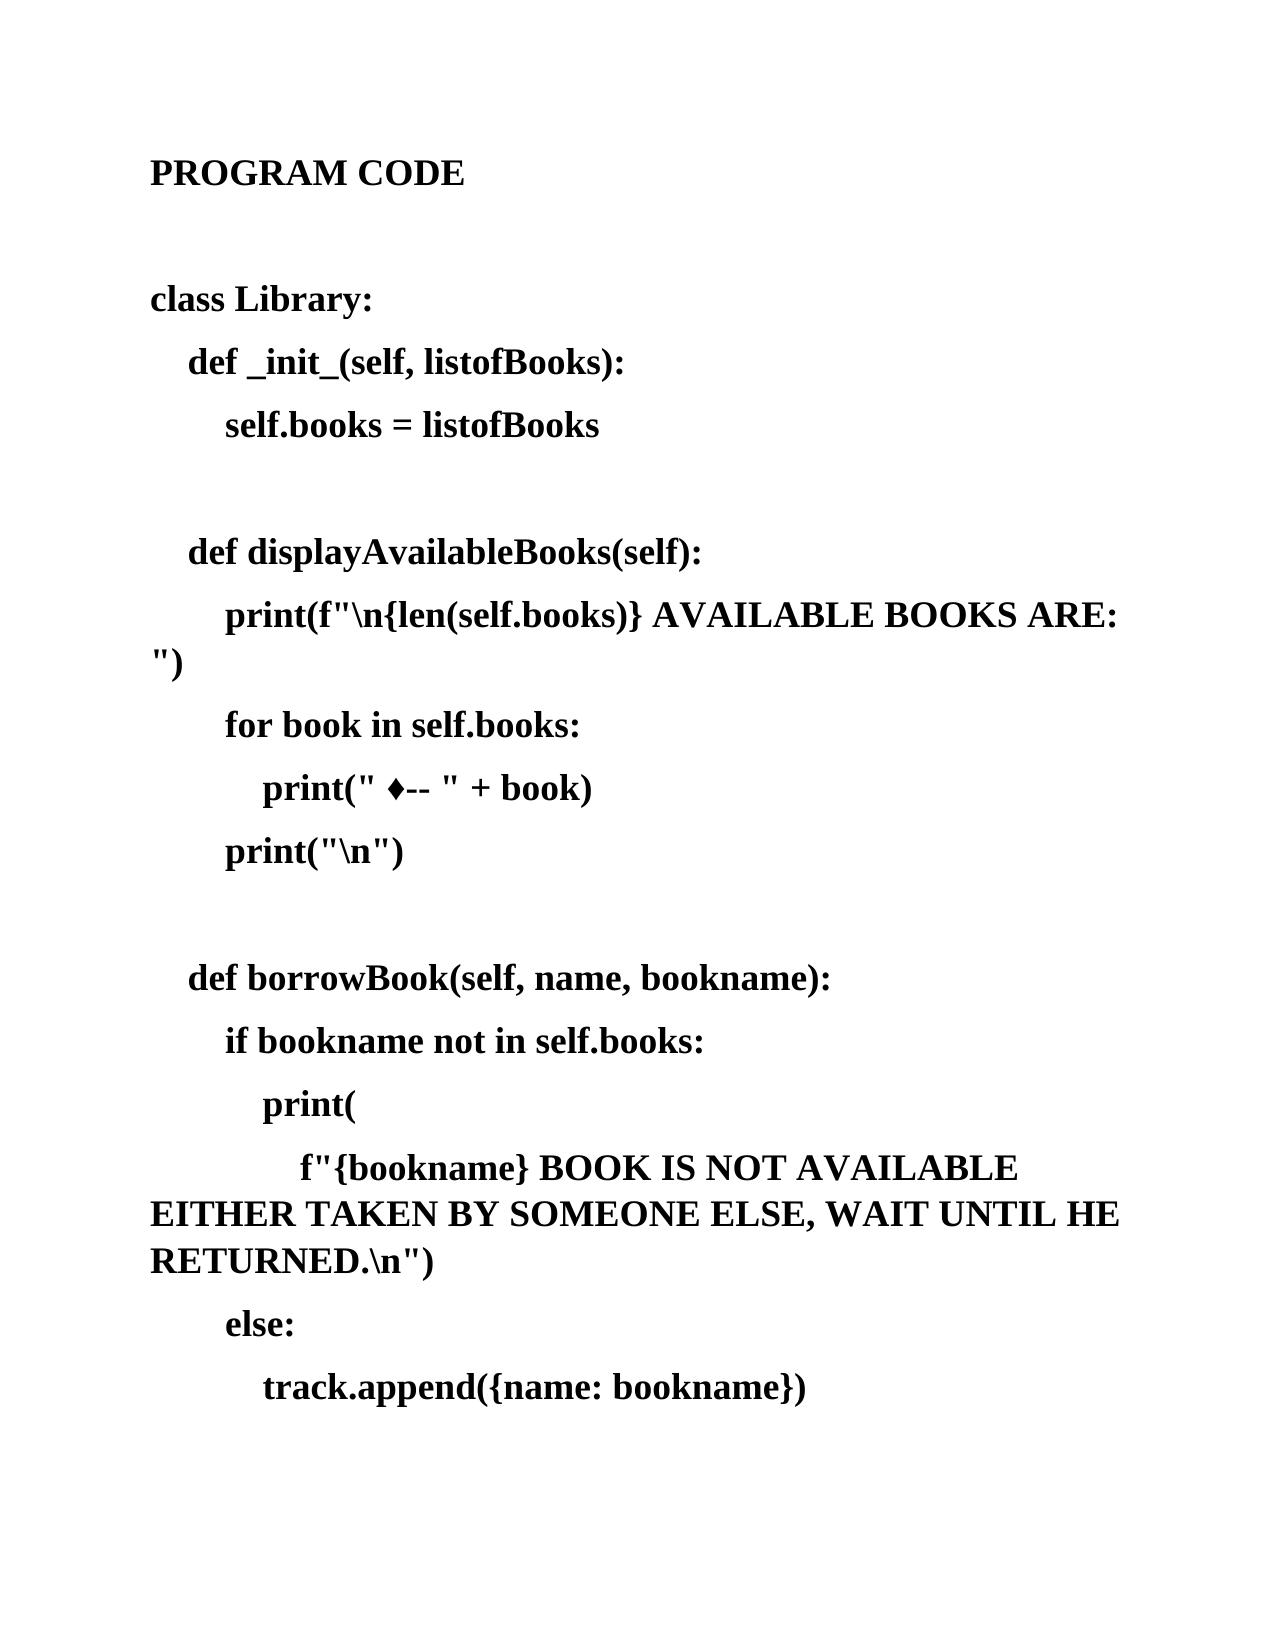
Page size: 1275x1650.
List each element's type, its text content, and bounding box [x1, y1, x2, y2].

text def _init_(self, listofBooks): [150, 340, 1125, 383]
text f"{bookname} BOOK IS NOT AVAILABLE EITHER TAKEN BY SOMEONE ELSE, WAIT UNTIL HE RETURNED.\n") [150, 1145, 1125, 1281]
text print( [150, 1082, 1125, 1125]
text track.append({name: bookname}) [150, 1364, 1125, 1408]
text if bookname not in self.books: [150, 1018, 1125, 1062]
text print("\n") [150, 829, 1125, 872]
text else: [150, 1301, 1125, 1344]
text def displayAvailableBooks(self): [150, 529, 1125, 572]
text print(" ♦-- " + book) [150, 766, 1125, 809]
text PROGRAM CODE [150, 150, 1125, 193]
text def borrowBook(self, name, bookname): [150, 955, 1125, 998]
text print(f"\n{len(self.books)} AVAILABLE BOOKS ARE: ") [150, 593, 1125, 682]
text class Library: [150, 276, 1125, 319]
text for book in self.books: [150, 702, 1125, 746]
text self.books = listofBooks [150, 403, 1125, 446]
